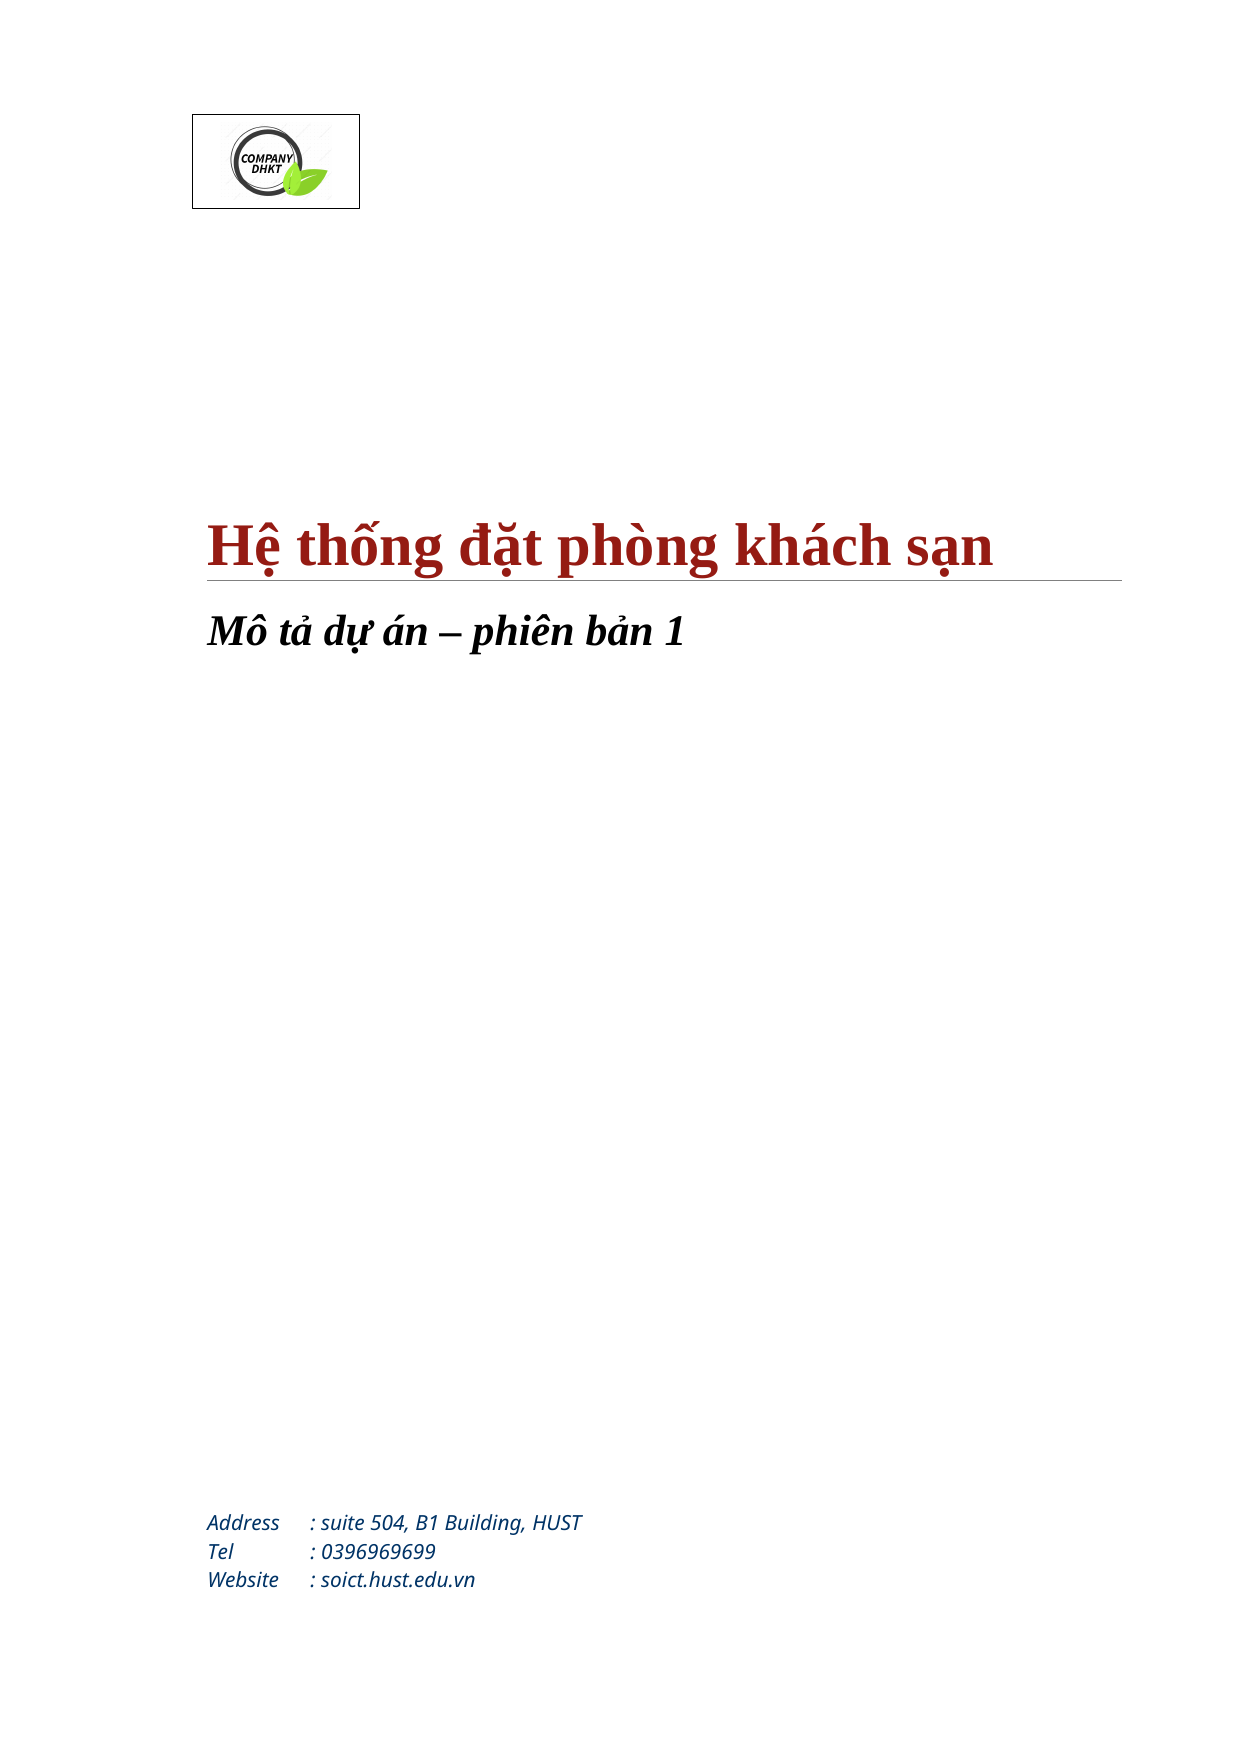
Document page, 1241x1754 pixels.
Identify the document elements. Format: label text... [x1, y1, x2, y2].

text Mô tả dự án – phiên bản 1 [207, 604, 1122, 654]
text Hệ thống đặt phòng khách sạn [207, 509, 1122, 580]
picture [220, 122, 332, 200]
